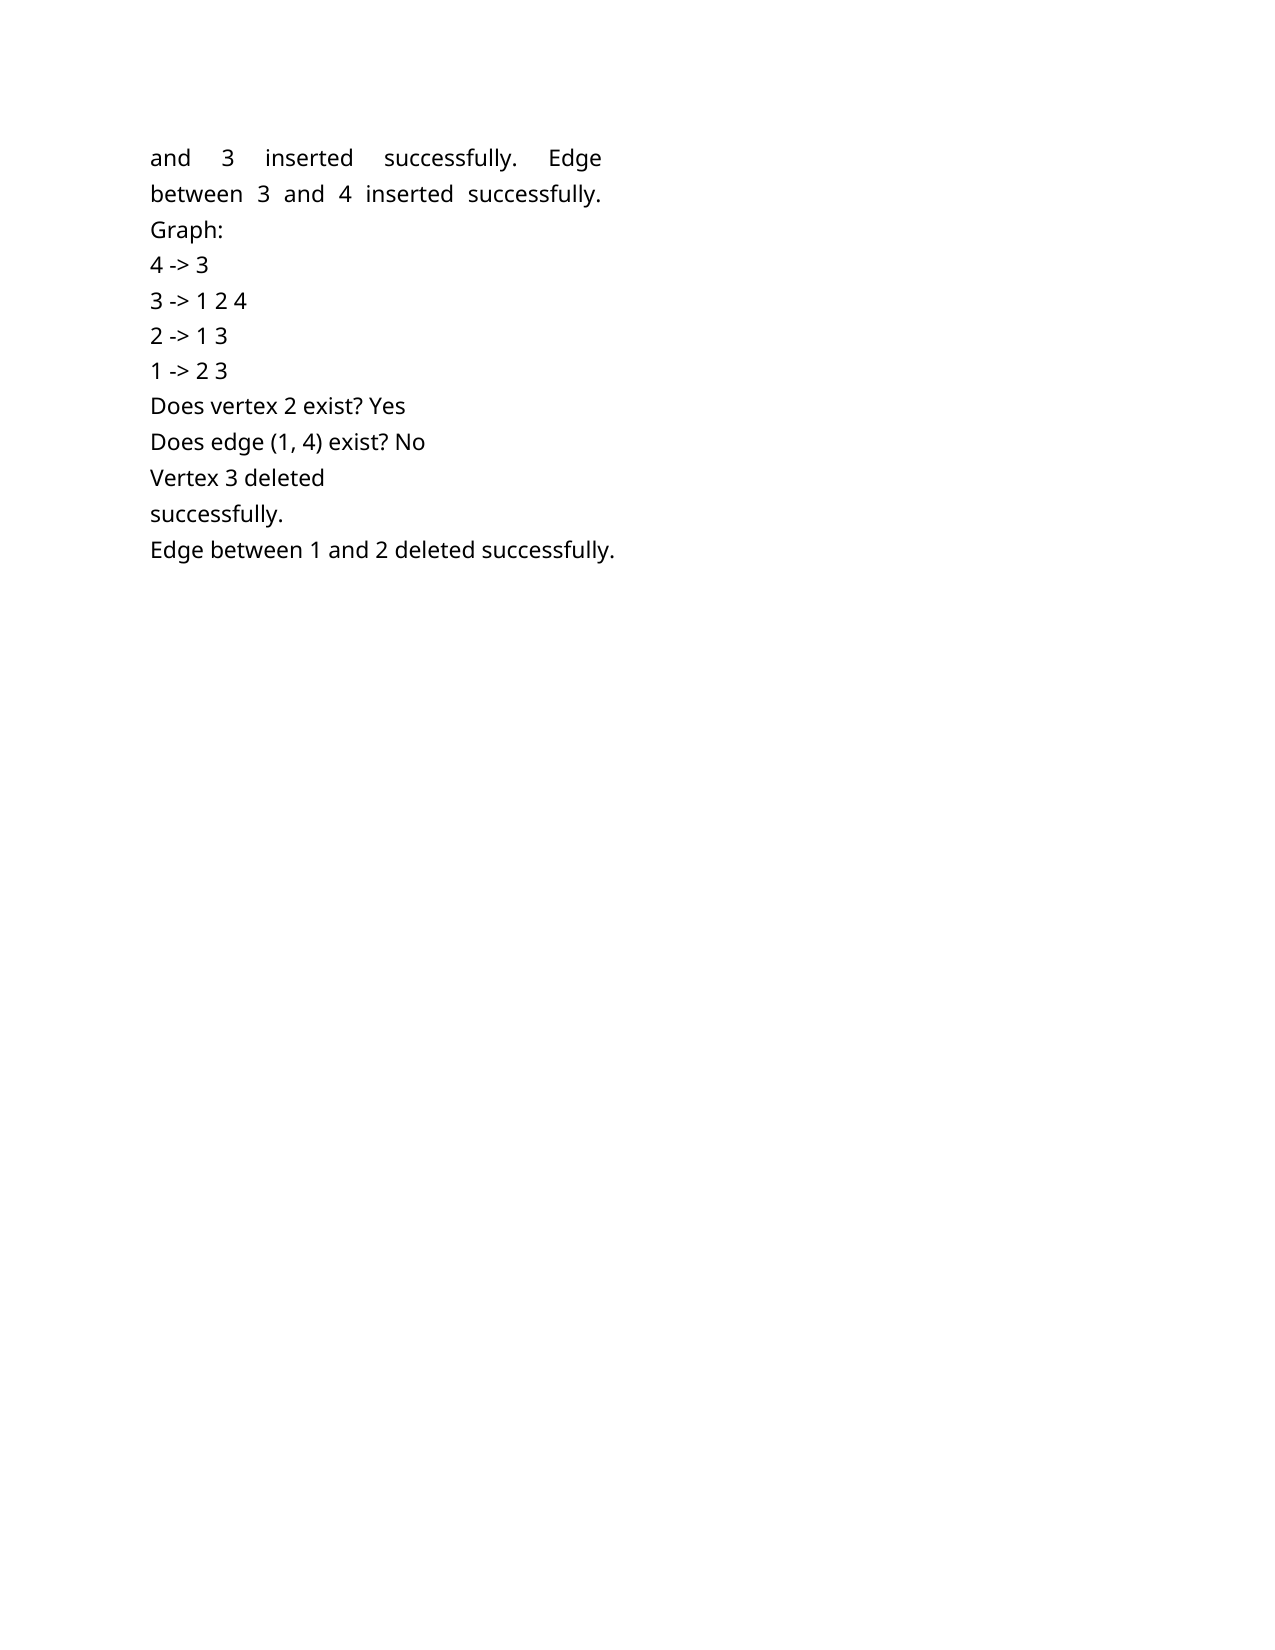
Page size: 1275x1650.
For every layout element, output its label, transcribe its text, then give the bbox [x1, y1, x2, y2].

text Does vertex 2 exist? Yes Does edge (1, 4) exist? No Vertex 3 deleted successfully. [150, 390, 451, 529]
text 4 -> 3 [150, 249, 1135, 281]
text 1 -> 2 3 [150, 355, 1135, 386]
text 3 -> 1 2 4 [150, 285, 1135, 316]
text 2 -> 1 3 [150, 320, 1135, 351]
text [150, 142, 602, 245]
text Edge between 1 and 2 deleted successfully. [150, 534, 1135, 565]
